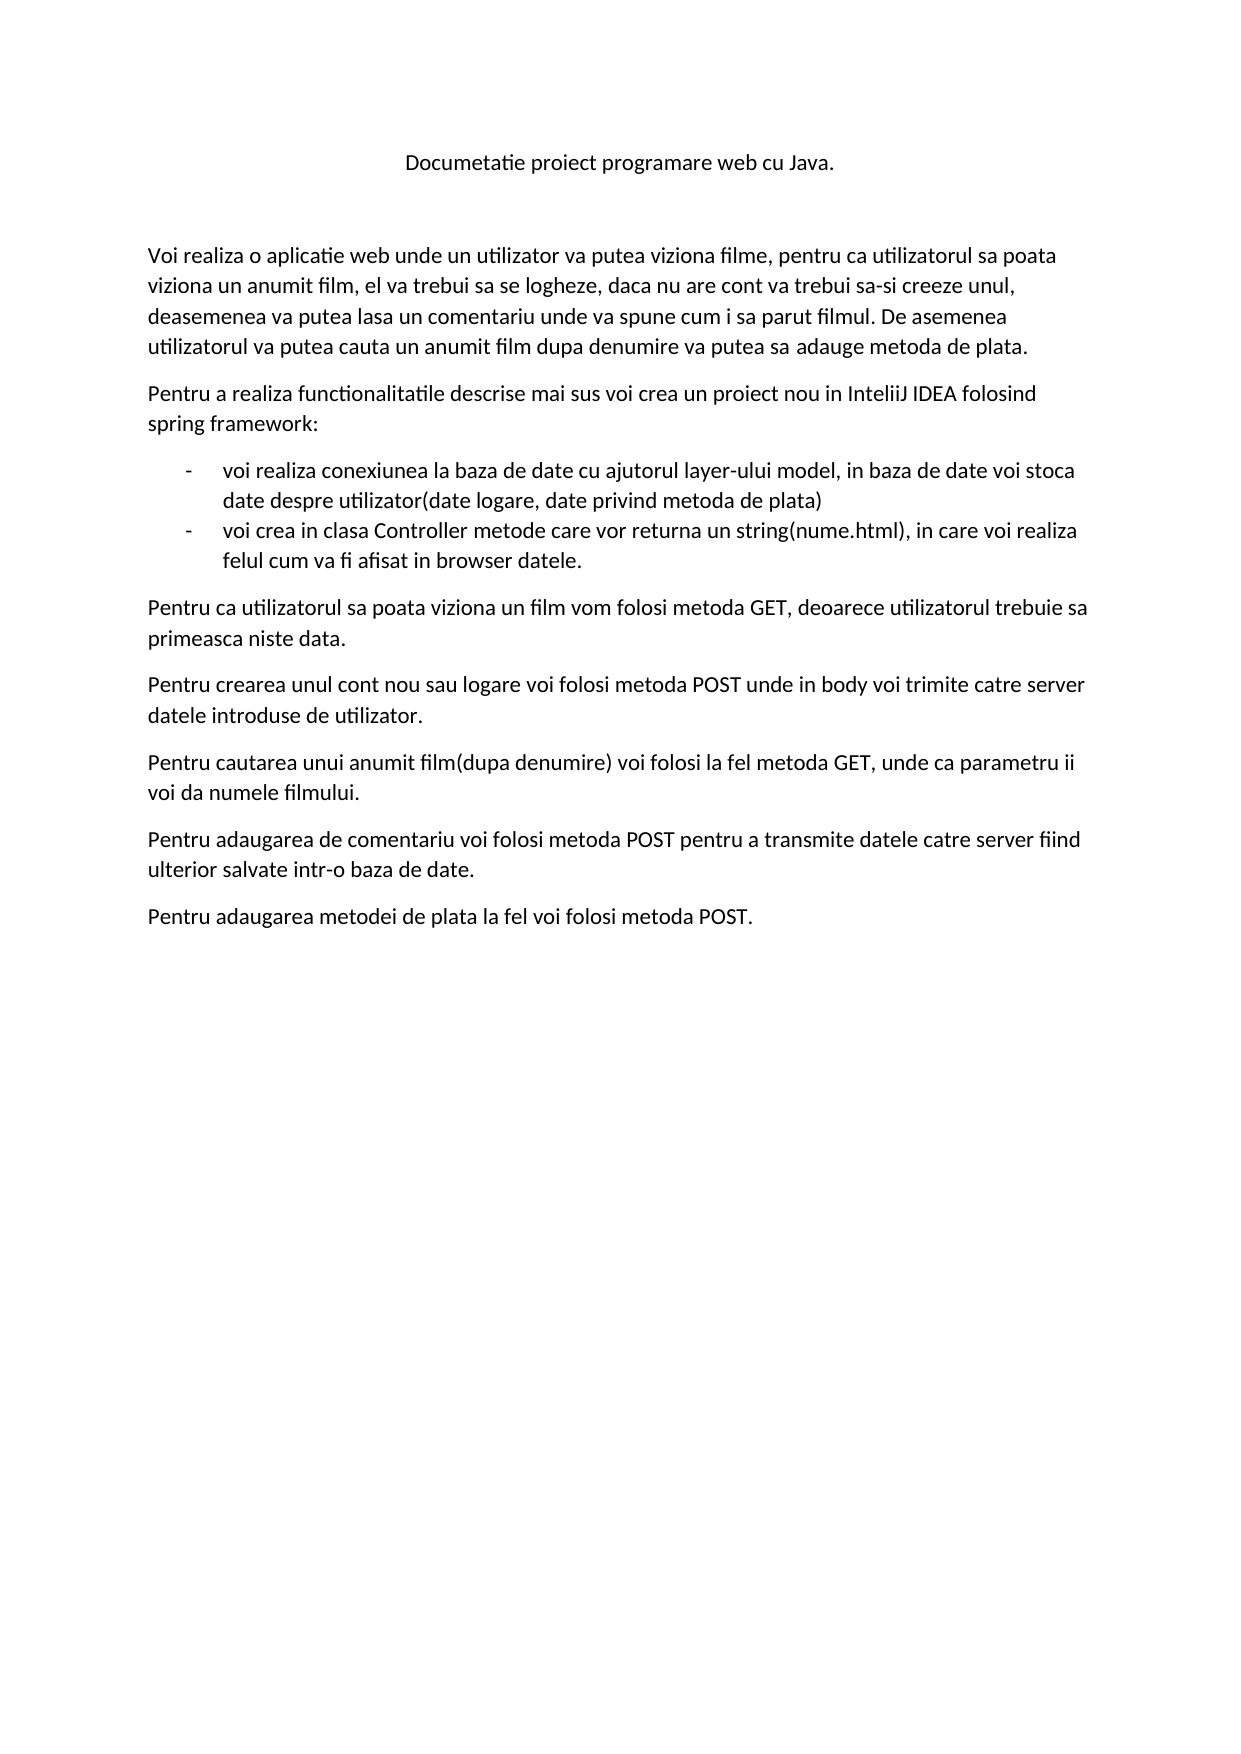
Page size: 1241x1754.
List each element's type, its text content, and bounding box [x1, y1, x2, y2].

text Pentru adaugarea metodei de plata la fel voi folosi metoda POST. [148, 902, 1093, 930]
text Pentru cautarea unui anumit film(dupa denumire) voi folosi la fel metoda GET, unde ca parametru ii voi da numele filmului. [148, 748, 1093, 806]
text Voi realiza o aplicatie web unde un utilizator va putea viziona filme, pentru ca utilizatorul sa poata viziona un anumit film, el va trebui sa se logheze, daca nu are cont va trebui sa-si creeze unul, deasemenea va putea lasa un comentariu unde va spune cum i sa parut filmul. De asemenea utilizatorul va putea cauta un anumit film dupa denumire va putea sa adauge metoda de plata. [148, 241, 1093, 360]
text Pentru crearea unul cont nou sau logare voi folosi metoda POST unde in body voi trimite catre server datele introduse de utilizator. [148, 671, 1093, 729]
list voi realiza conexiunea la baza de date cu ajutorul layer-ului model, in baza de date voi stoca date despre utilizator(date logare, date privind metoda de plata) [185, 456, 1093, 514]
text Pentru a realiza functionalitatile descrise mai sus voi crea un proiect nou in InteliiJ IDEA folosind spring framework: [148, 379, 1093, 437]
list voi crea in clasa Controller metode care vor returna un string(nume.html), in care voi realiza felul cum va fi afisat in browser datele. [185, 516, 1093, 574]
text Pentru adaugarea de comentariu voi folosi metoda POST pentru a transmite datele catre server fiind ulterior salvate intr-o baza de date. [148, 825, 1093, 883]
text Pentru ca utilizatorul sa poata viziona un film vom folosi metoda GET, deoarece utilizatorul trebuie sa primeasca niste data. [148, 593, 1093, 652]
text Documetatie proiect programare web cu Java. [148, 148, 1093, 176]
